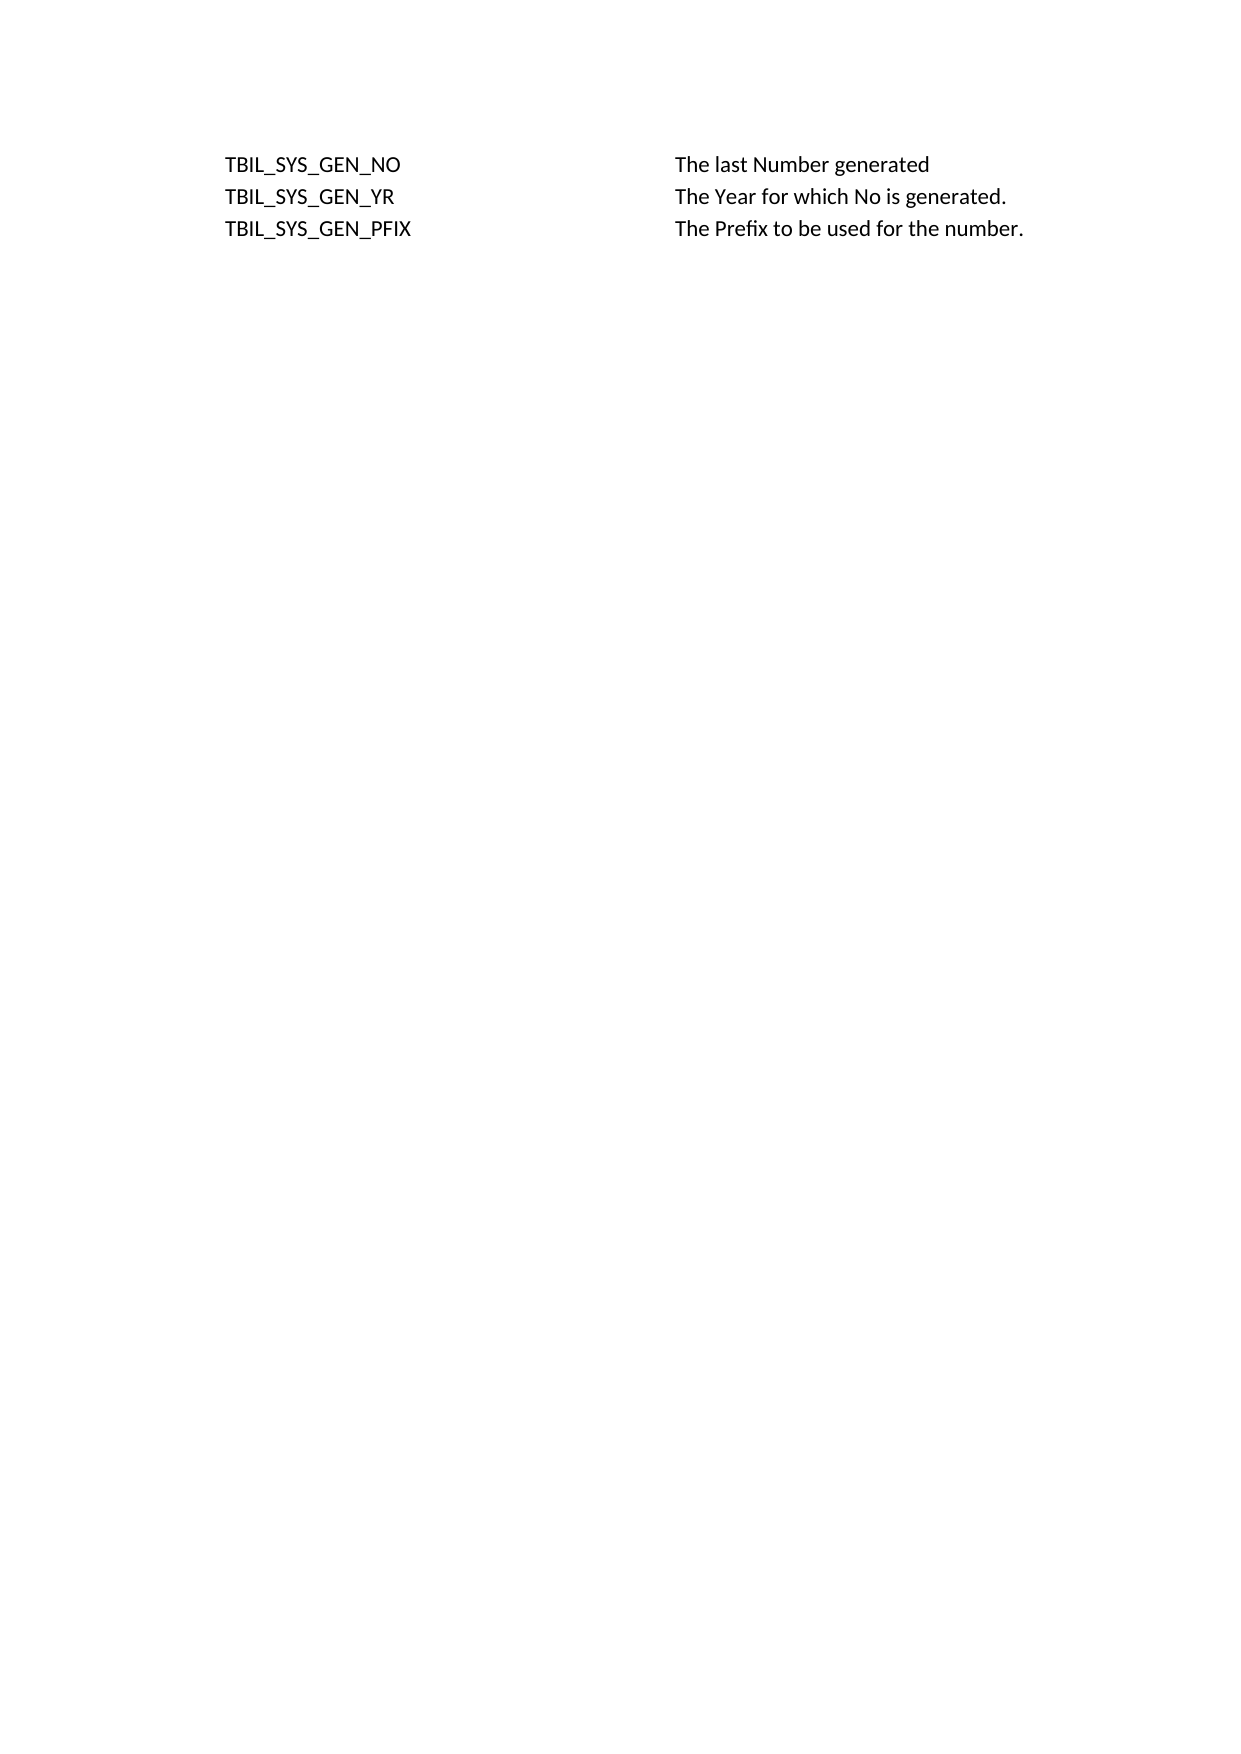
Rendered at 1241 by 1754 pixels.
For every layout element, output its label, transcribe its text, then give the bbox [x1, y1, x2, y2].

text TBIL_SYS_GEN_NO The last Number generated [150, 150, 1090, 178]
text TBIL_SYS_GEN_PFIX The Prefix to be used for the number. [150, 214, 1090, 242]
text TBIL_SYS_GEN_YR The Year for which No is generated. [150, 182, 1090, 210]
